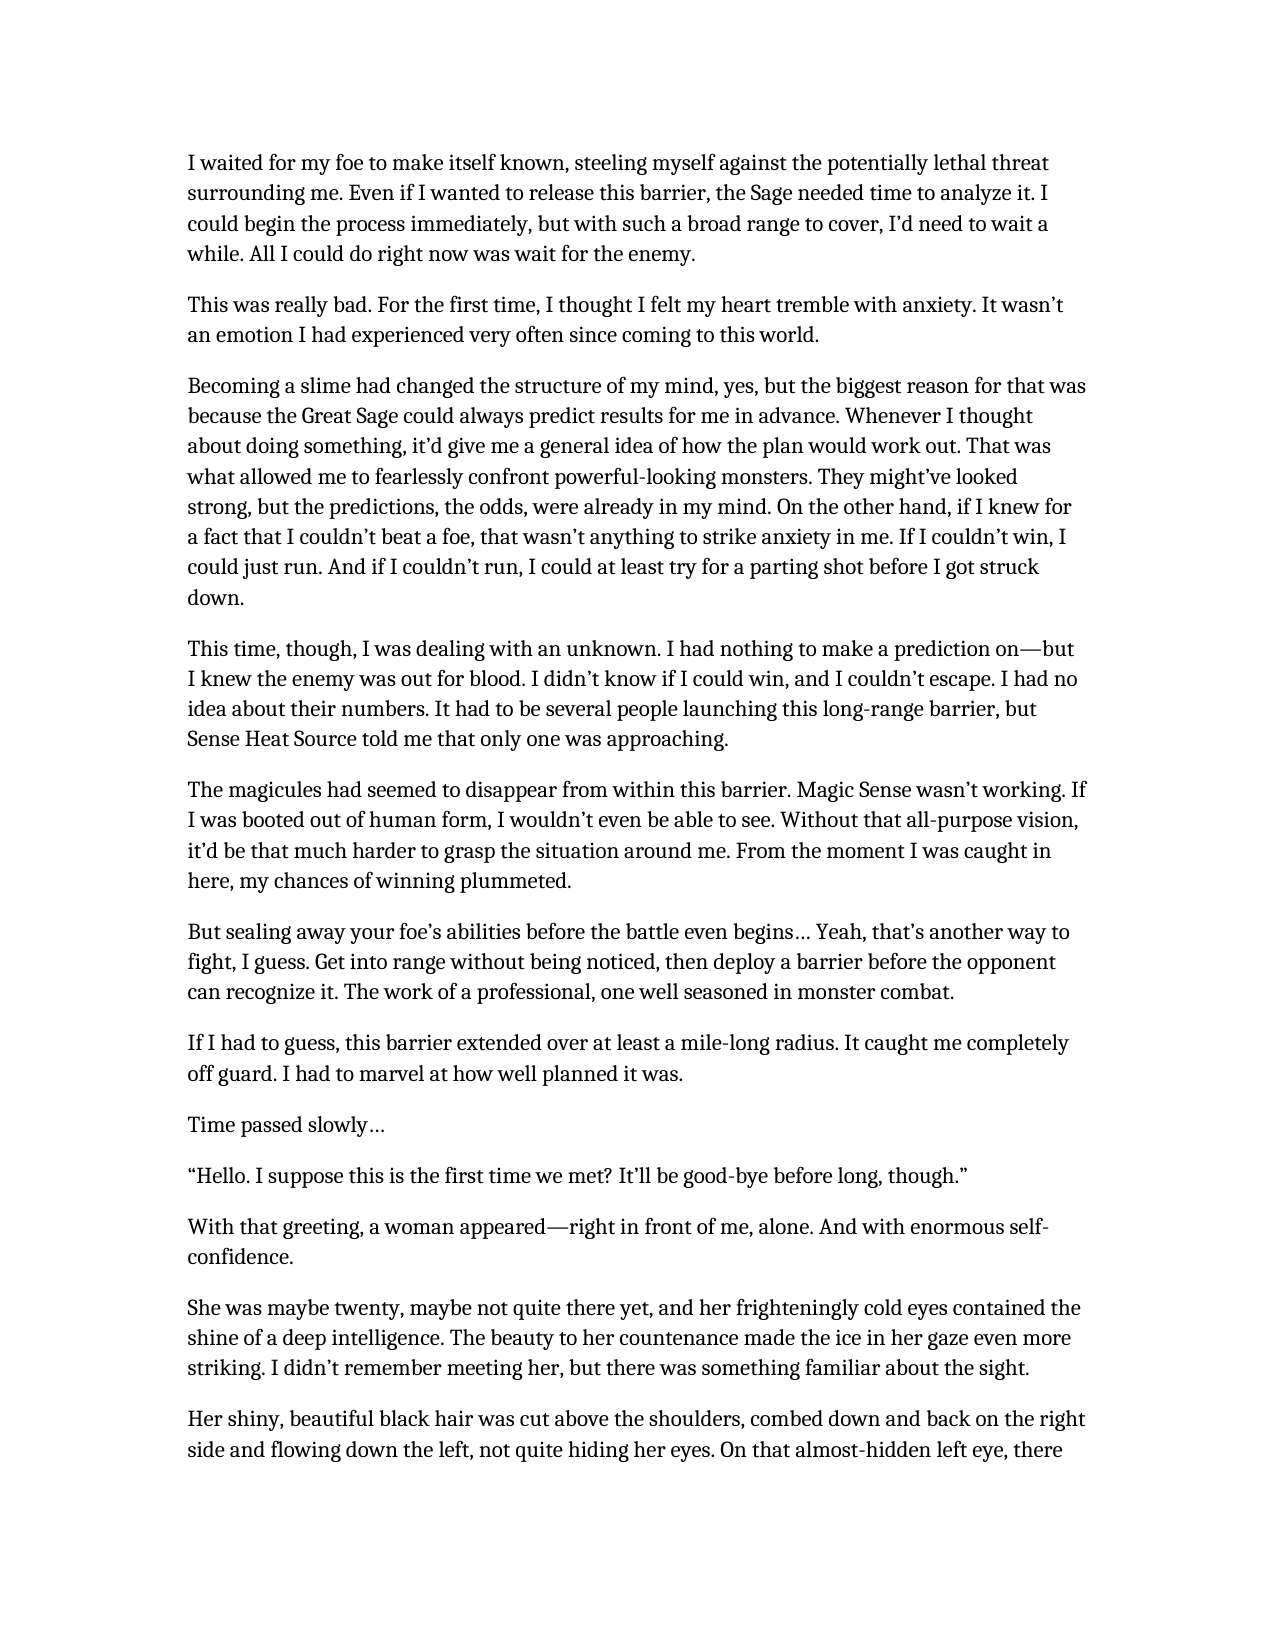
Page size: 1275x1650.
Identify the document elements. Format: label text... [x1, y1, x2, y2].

text Time passed slowly… [187, 1111, 1087, 1138]
text She was maybe twenty, maybe not quite there yet, and her frighteningly cold eyes contained the shine of a deep intelligence. The beauty to her countenance made the ice in her gaze even more striking. I didn’t remember meeting her, but there was something familiar about the sight. [187, 1295, 1087, 1382]
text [187, 1406, 1087, 1463]
text If I had to guess, this barrier extended over at least a mile-long radius. It caught me completely off guard. I had to marvel at how well planned it was. [187, 1030, 1087, 1087]
text “Hello. I suppose this is the first time we met? It’ll be good-bye before long, though.” [187, 1162, 1087, 1189]
text Becoming a slime had changed the structure of my mind, yes, but the biggest reason for that was because the Great Sage could always predict results for me in advance. Whenever I thought about doing something, it’d give me a general idea of how the plan would work out. That was what allowed me to fearlessly confront powerful-looking monsters. They might’ve looked strong, but the predictions, the odds, were already in my mind. On the other hand, if I knew for a fact that I couldn’t beat a foe, that wasn’t anything to strike anxiety in me. If I couldn’t win, I could just run. And if I couldn’t run, I could at least try for a parting shot before I got struck down. [187, 373, 1087, 611]
text With that greeting, a woman appeared—right in front of me, alone. And with enormous self-confidence. [187, 1213, 1087, 1270]
text But sealing away your foe’s abilities before the battle even begins… Yeah, that’s another way to fight, I guess. Get into range without being noticed, then deploy a barrier before the opponent can recognize it. The work of a professional, one well seasoned in monster combat. [187, 919, 1087, 1006]
text I waited for my foe to make itself known, steeling myself against the potentially lethal threat surrounding me. Even if I wanted to release this barrier, the Sage needed time to analyze it. I could begin the process immediately, but with such a broad range to cover, I’d need to wait a while. All I could do right now was wait for the enemy. [187, 150, 1087, 267]
text The magicules had seemed to disappear from within this barrier. Magic Sense wasn’t working. If I was booted out of human form, I wouldn’t even be able to see. Without that all-purpose vision, it’d be that much harder to grasp the situation around me. From the moment I was caught in here, my chances of winning plummeted. [187, 777, 1087, 894]
text This was really bad. For the first time, I thought I felt my heart tremble with anxiety. It wasn’t an emotion I had experienced very often since coming to this world. [187, 292, 1087, 348]
text This time, though, I was dealing with an unknown. I had nothing to make a prediction on—but I knew the enemy was out for blood. I didn’t know if I could win, and I couldn’t escape. I had no idea about their numbers. It had to be several people launching this long-range barrier, but Sense Heat Source told me that only one was approaching. [187, 635, 1087, 752]
